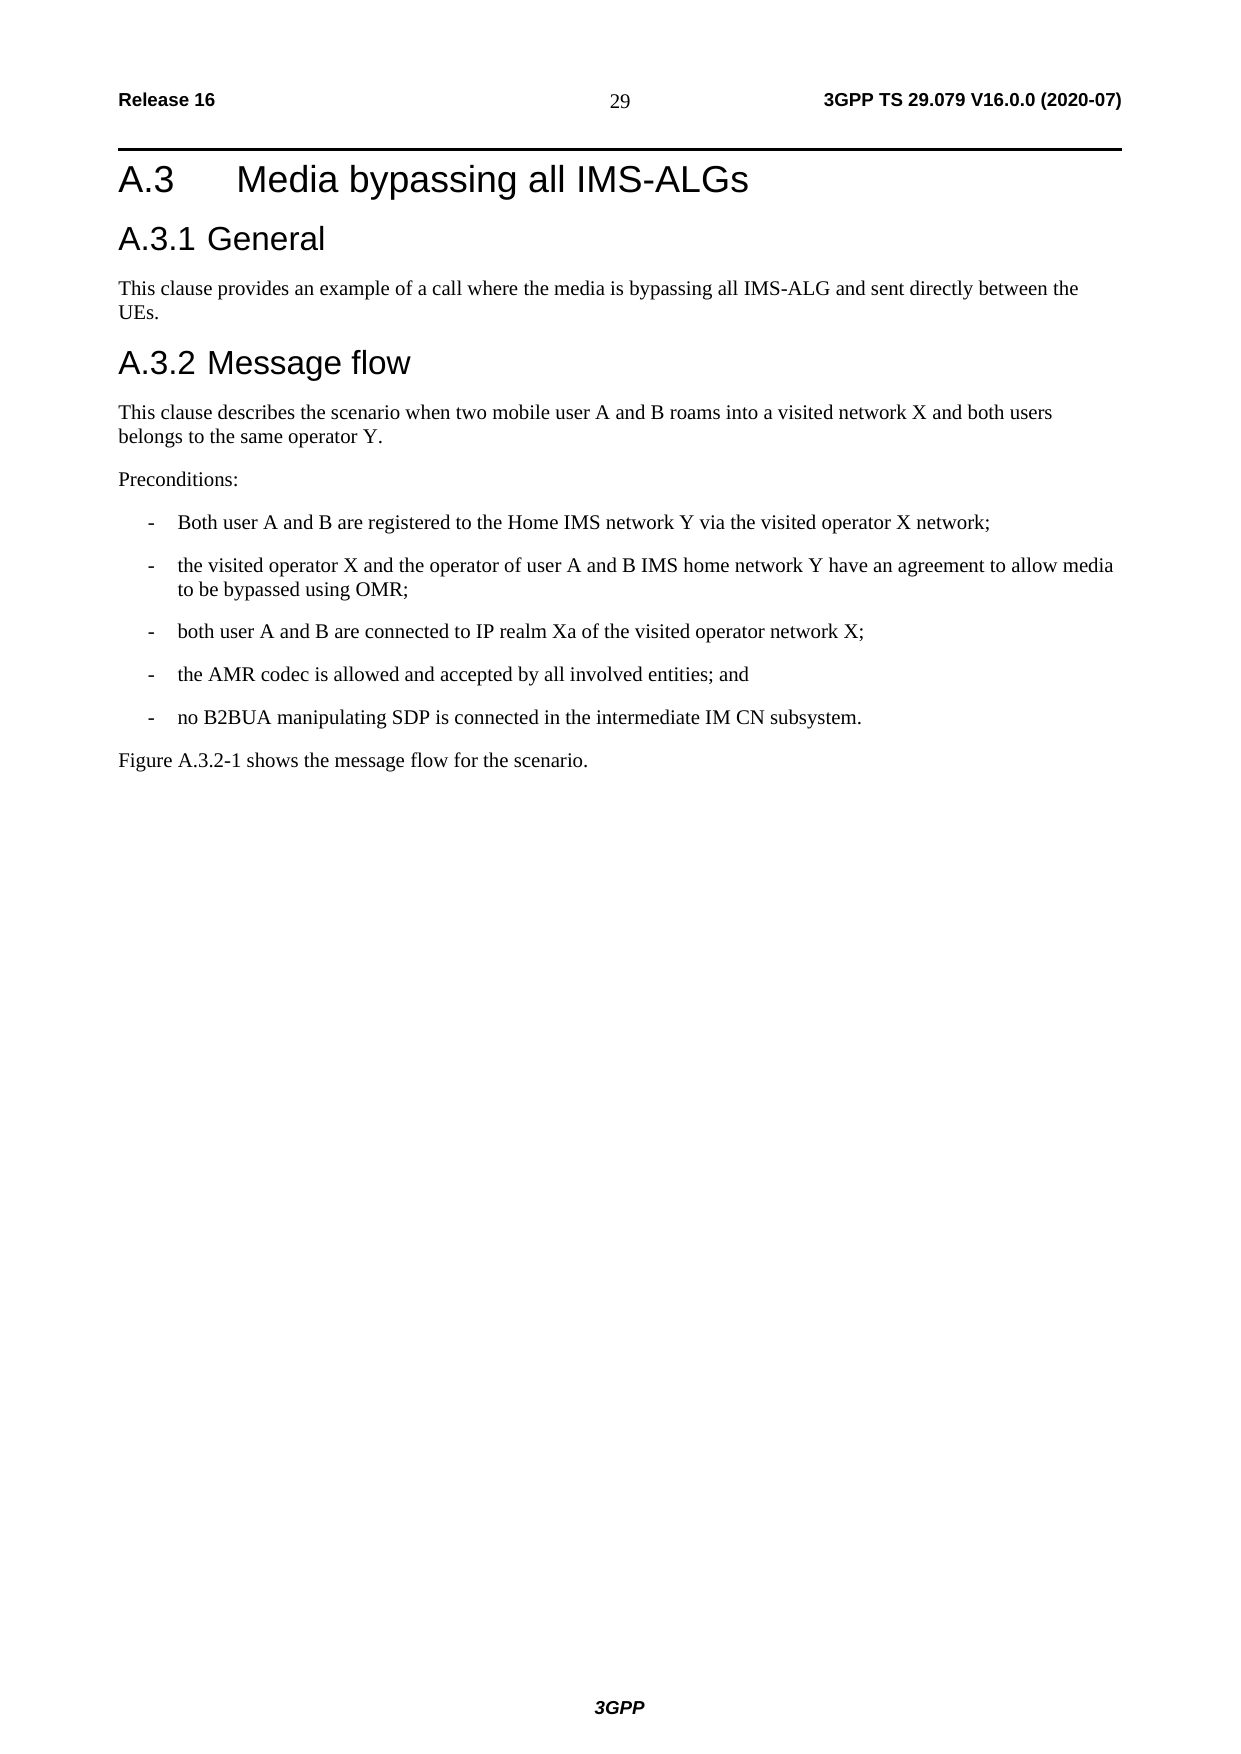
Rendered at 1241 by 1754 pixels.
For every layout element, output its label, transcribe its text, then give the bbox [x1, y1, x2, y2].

text - the AMR codec is allowed and accepted by all involved entities; and [148, 662, 1122, 686]
subtitle A.3 Media bypassing all IMS-ALGs [118, 151, 1122, 200]
text - Both user A and B are registered to the Home IMS network Y via the visited operator X network; [148, 510, 1122, 534]
text - the visited operator X and the operator of user A and B IMS home network Y have an agreement to allow media to be bypassed using OMR; [148, 552, 1122, 601]
subtitle A.3.2 Message flow [118, 343, 1122, 381]
text - no B2BUA manipulating SDP is connected in the intermediate IM CN subsystem. [148, 705, 1122, 729]
text - both user A and B are connected to IP realm Xa of the visited operator network X; [148, 619, 1122, 643]
text Preconditions: [118, 467, 1122, 491]
text Figure A.3.2-1 shows the message flow for the scenario. [118, 748, 1122, 772]
text This clause describes the scenario when two mobile user A and B roams into a visited network X and both users belongs to the same operator Y. [118, 400, 1122, 448]
subtitle A.3.1 General [118, 219, 1122, 257]
text This clause provides an example of a call where the media is bypassing all IMS-ALG and sent directly between the UEs. [118, 276, 1122, 324]
